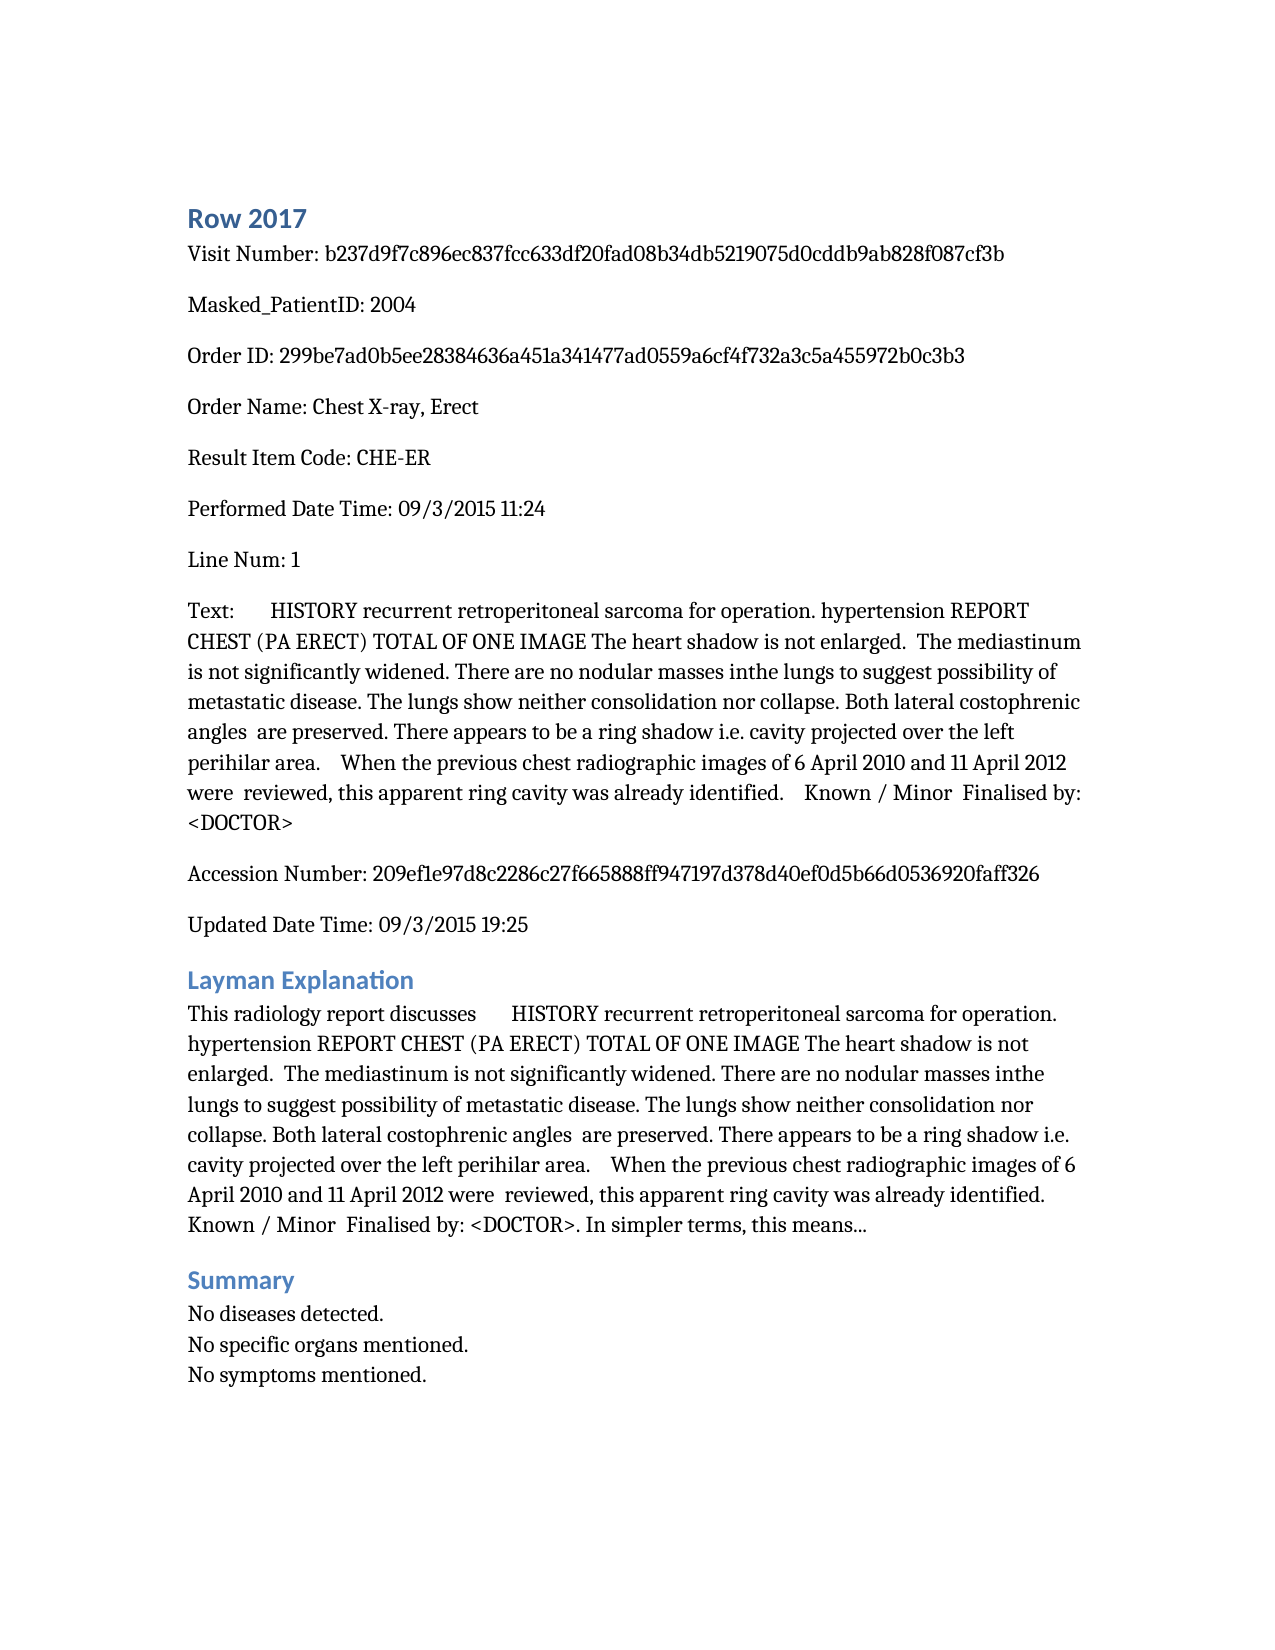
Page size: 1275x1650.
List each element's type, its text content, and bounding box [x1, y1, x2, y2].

subtitle Row 2017 [187, 200, 1087, 236]
text Text: HISTORY recurrent retroperitoneal sarcoma for operation. hypertension REPORT CHEST (PA ERECT) TOTAL OF ONE IMAGE The heart shadow is not enlarged. The mediastinum is not significantly widened. There are no nodular masses inthe lungs to suggest possibility of metastatic disease. The lungs show neither consolidation nor collapse. Both lateral costophrenic angles are preserved. There appears to be a ring shadow i.e. cavity projected over the left perihilar area. When the previous chest radiographic images of 6 April 2010 and 11 April 2012 were reviewed, this apparent ring cavity was already identified. Known / Minor Finalised by: <DOCTOR> [187, 598, 1087, 836]
text Accession Number: 209ef1e97d8c2286c27f665888ff947197d378d40ef0d5b66d0536920faff326 [187, 861, 1087, 887]
text Order Name: Chest X-ray, Erect [187, 394, 1087, 420]
text No diseases detected. No specific organs mentioned. No symptoms mentioned. [187, 1301, 1087, 1388]
text Order ID: 299be7ad0b5ee28384636a451a341477ad0559a6cf4f732a3c5a455972b0c3b3 [187, 343, 1087, 369]
text Performed Date Time: 09/3/2015 11:24 [187, 496, 1087, 522]
subtitle Summary [187, 1263, 1087, 1296]
text Visit Number: b237d9f7c896ec837fcc633df20fad08b34db5219075d0cddb9ab828f087cf3b [187, 241, 1087, 267]
text Line Num: 1 [187, 547, 1087, 573]
text Masked_PatientID: 2004 [187, 292, 1087, 318]
text Result Item Code: CHE-ER [187, 445, 1087, 471]
subtitle Layman Explanation [187, 963, 1087, 996]
text Updated Date Time: 09/3/2015 19:25 [187, 912, 1087, 938]
text This radiology report discusses HISTORY recurrent retroperitoneal sarcoma for operation. hypertension REPORT CHEST (PA ERECT) TOTAL OF ONE IMAGE The heart shadow is not enlarged. The mediastinum is not significantly widened. There are no nodular masses inthe lungs to suggest possibility of metastatic disease. The lungs show neither consolidation nor collapse. Both lateral costophrenic angles are preserved. There appears to be a ring shadow i.e. cavity projected over the left perihilar area. When the previous chest radiographic images of 6 April 2010 and 11 April 2012 were reviewed, this apparent ring cavity was already identified. Known / Minor Finalised by: <DOCTOR>. In simpler terms, this means... [187, 1001, 1087, 1238]
